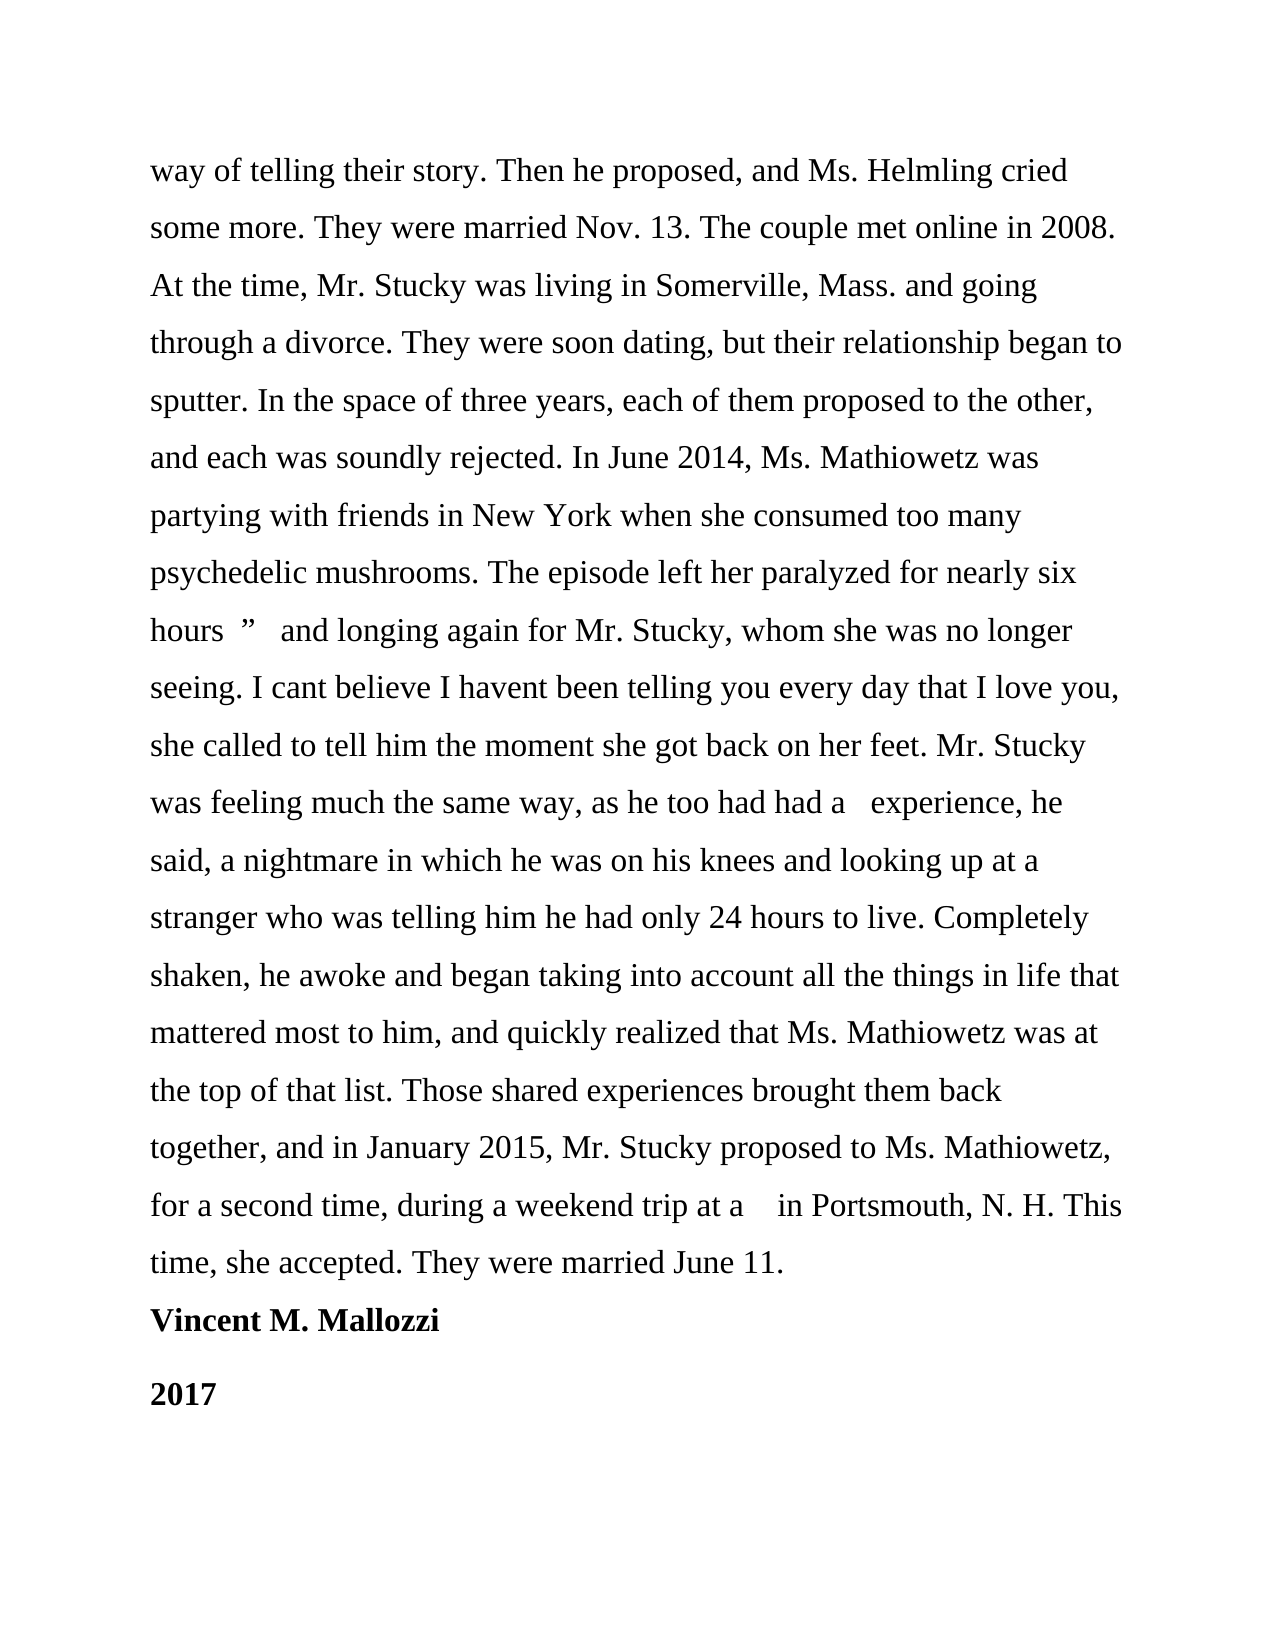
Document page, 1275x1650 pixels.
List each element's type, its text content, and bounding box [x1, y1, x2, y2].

text 2017 [150, 1374, 1125, 1412]
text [150, 150, 1125, 1281]
text Vincent M. Mallozzi [150, 1300, 1125, 1338]
